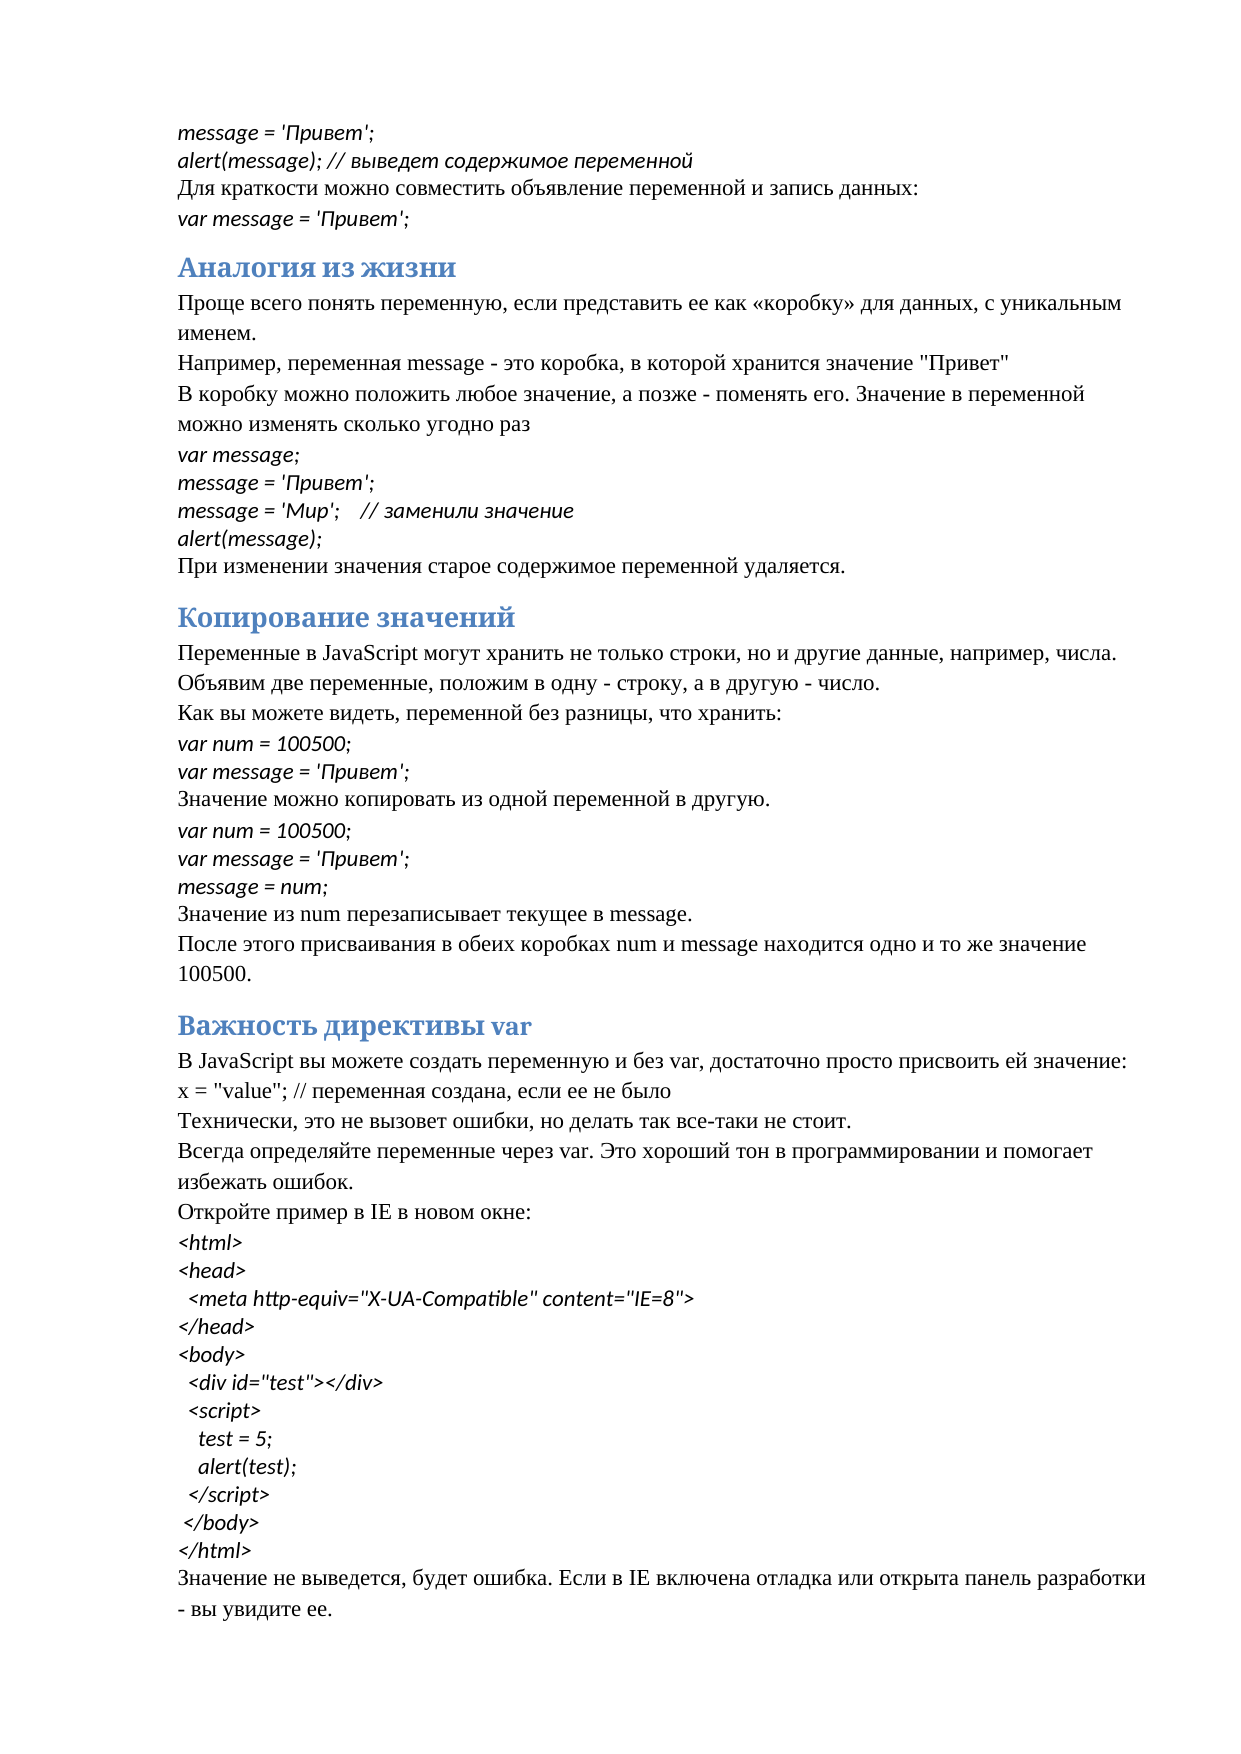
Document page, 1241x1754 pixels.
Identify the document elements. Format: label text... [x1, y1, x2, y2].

text message = 'Привет'; [177, 118, 1152, 146]
text Значение из num перезаписывает текущее в message. [177, 900, 1152, 926]
text <body> [177, 1340, 1152, 1368]
text Значение можно копировать из одной переменной в другую. [177, 786, 1152, 812]
text </head> [177, 1312, 1152, 1340]
text </html> [177, 1536, 1152, 1564]
text Проще всего понять переменную, если представить ее как «коробку» для данных, с уникальным именем. [177, 289, 1152, 346]
text Например, переменная message - это коробка, в которой хранится значение "Привет" [177, 349, 1152, 376]
text <html> [177, 1228, 1152, 1256]
text var message = 'Привет'; [177, 757, 1152, 786]
text <script> [177, 1396, 1152, 1424]
text Для краткости можно совместить объявление переменной и запись данных: [177, 174, 1152, 201]
text В JavaScript вы можете создать переменную и без var, достаточно просто присвоить ей значение: [177, 1047, 1152, 1073]
text Значение не выведется, будет ошибка. Если в IE включена отладка или открыта панель разработки - вы увидите ее. [177, 1564, 1152, 1621]
text x = "value"; // переменная создана, если ее не было [177, 1077, 1152, 1103]
text Переменные в JavaScript могут хранить не только строки, но и другие данные, например, числа. [177, 639, 1152, 665]
text var message = 'Привет'; [177, 844, 1152, 872]
text При изменении значения старое содержимое переменной удаляется. [177, 552, 1152, 578]
text var message; [177, 440, 1152, 468]
text test = 5; [177, 1424, 1152, 1452]
text <head> [177, 1256, 1152, 1284]
text var message = 'Привет'; [177, 204, 1152, 232]
text var num = 100500; [177, 729, 1152, 757]
subtitle Копирование значений [177, 603, 1152, 634]
text После этого присваивания в обеих коробках num и message находится одно и то же значение 100500. [177, 930, 1152, 987]
text message = 'Привет'; [177, 468, 1152, 496]
text </body> [177, 1508, 1152, 1536]
subtitle Аналогия из жизни [177, 253, 1152, 284]
text Как вы можете видеть, переменной без разницы, что хранить: [177, 699, 1152, 726]
text <div id="test"></div> [177, 1368, 1152, 1396]
text alert(test); [177, 1452, 1152, 1480]
text В коробку можно положить любое значение, а позже - поменять его. Значение в переменной можно изменять сколько угодно раз [177, 379, 1152, 436]
text var num = 100500; [177, 816, 1152, 844]
text Технически, это не вызовет ошибки, но делать так все-таки не стоит. [177, 1107, 1152, 1134]
text message = num; [177, 872, 1152, 900]
text </script> [177, 1480, 1152, 1508]
text Объявим две переменные, положим в одну - строку, а в другую - число. [177, 669, 1152, 695]
text Всегда определяйте переменные через var. Это хороший тон в программировании и помогает избежать ошибок. [177, 1138, 1152, 1194]
subtitle Важность директивы var [177, 1011, 1152, 1042]
text alert(message); // выведет содержимое переменной [177, 146, 1152, 174]
text alert(message); [177, 524, 1152, 552]
text message = 'Мир'; // заменили значение [177, 496, 1152, 524]
text <meta http-equiv="X-UA-Compatible" content="IE=8"> [177, 1284, 1152, 1312]
text Откройте пример в IE в новом окне: [177, 1198, 1152, 1224]
